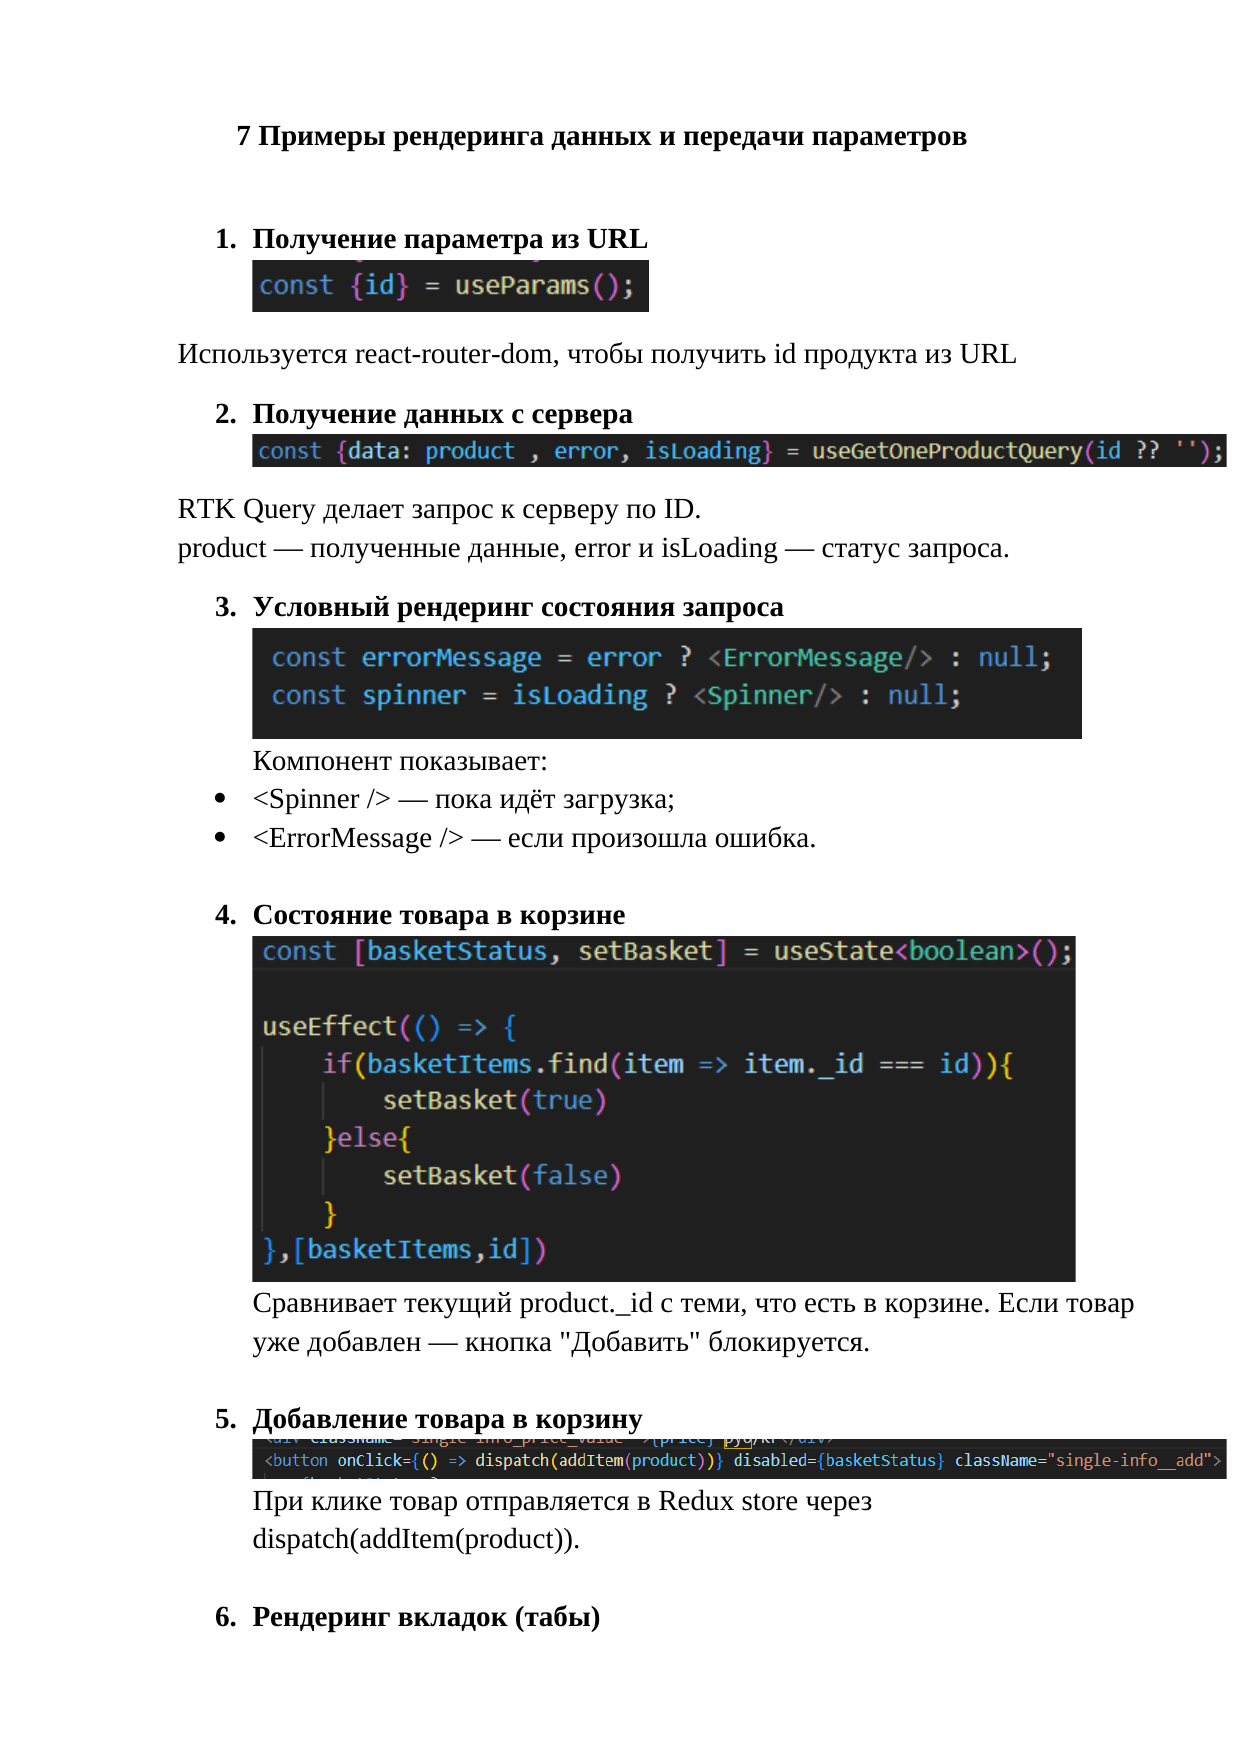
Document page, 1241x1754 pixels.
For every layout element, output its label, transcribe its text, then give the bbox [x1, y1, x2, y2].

picture [252, 628, 1082, 739]
list Получение параметра из URL [215, 221, 1152, 255]
list Состояние товара в корзине [215, 897, 1152, 931]
picture [252, 260, 649, 312]
list <ErrorMessage /> — если произошла ошибка. [215, 820, 1152, 854]
picture [252, 936, 1076, 1282]
list Условный рендеринг состояния запроса [215, 589, 1152, 623]
list Компонент показывает: [252, 743, 1152, 777]
list <Spinner /> — пока идёт загрузка; [215, 782, 1152, 815]
text RTK Query делает запрос к серверу по ID. product — полученные данные, error и isLoading — статус запроса. [177, 492, 1152, 564]
text Используется react-router-dom, чтобы получить id продукта из URL [177, 337, 1152, 370]
subtitle 7 Примеры рендеринга данных и передачи параметров [177, 118, 1152, 152]
list Рендеринг вкладок (табы) [215, 1599, 1152, 1632]
list Сравнивает текущий product._id с теми, что есть в корзине. Если товар уже добавлен — кнопка "Добавить" блокируется. [252, 1286, 1152, 1358]
list Получение данных с сервера [215, 396, 1152, 429]
list При клике товар отправляется в Redux store через dispatch(addItem(product)). [252, 1483, 1152, 1555]
picture [252, 1439, 1227, 1479]
picture [252, 434, 1227, 467]
list Добавление товара в корзину [215, 1401, 1152, 1435]
